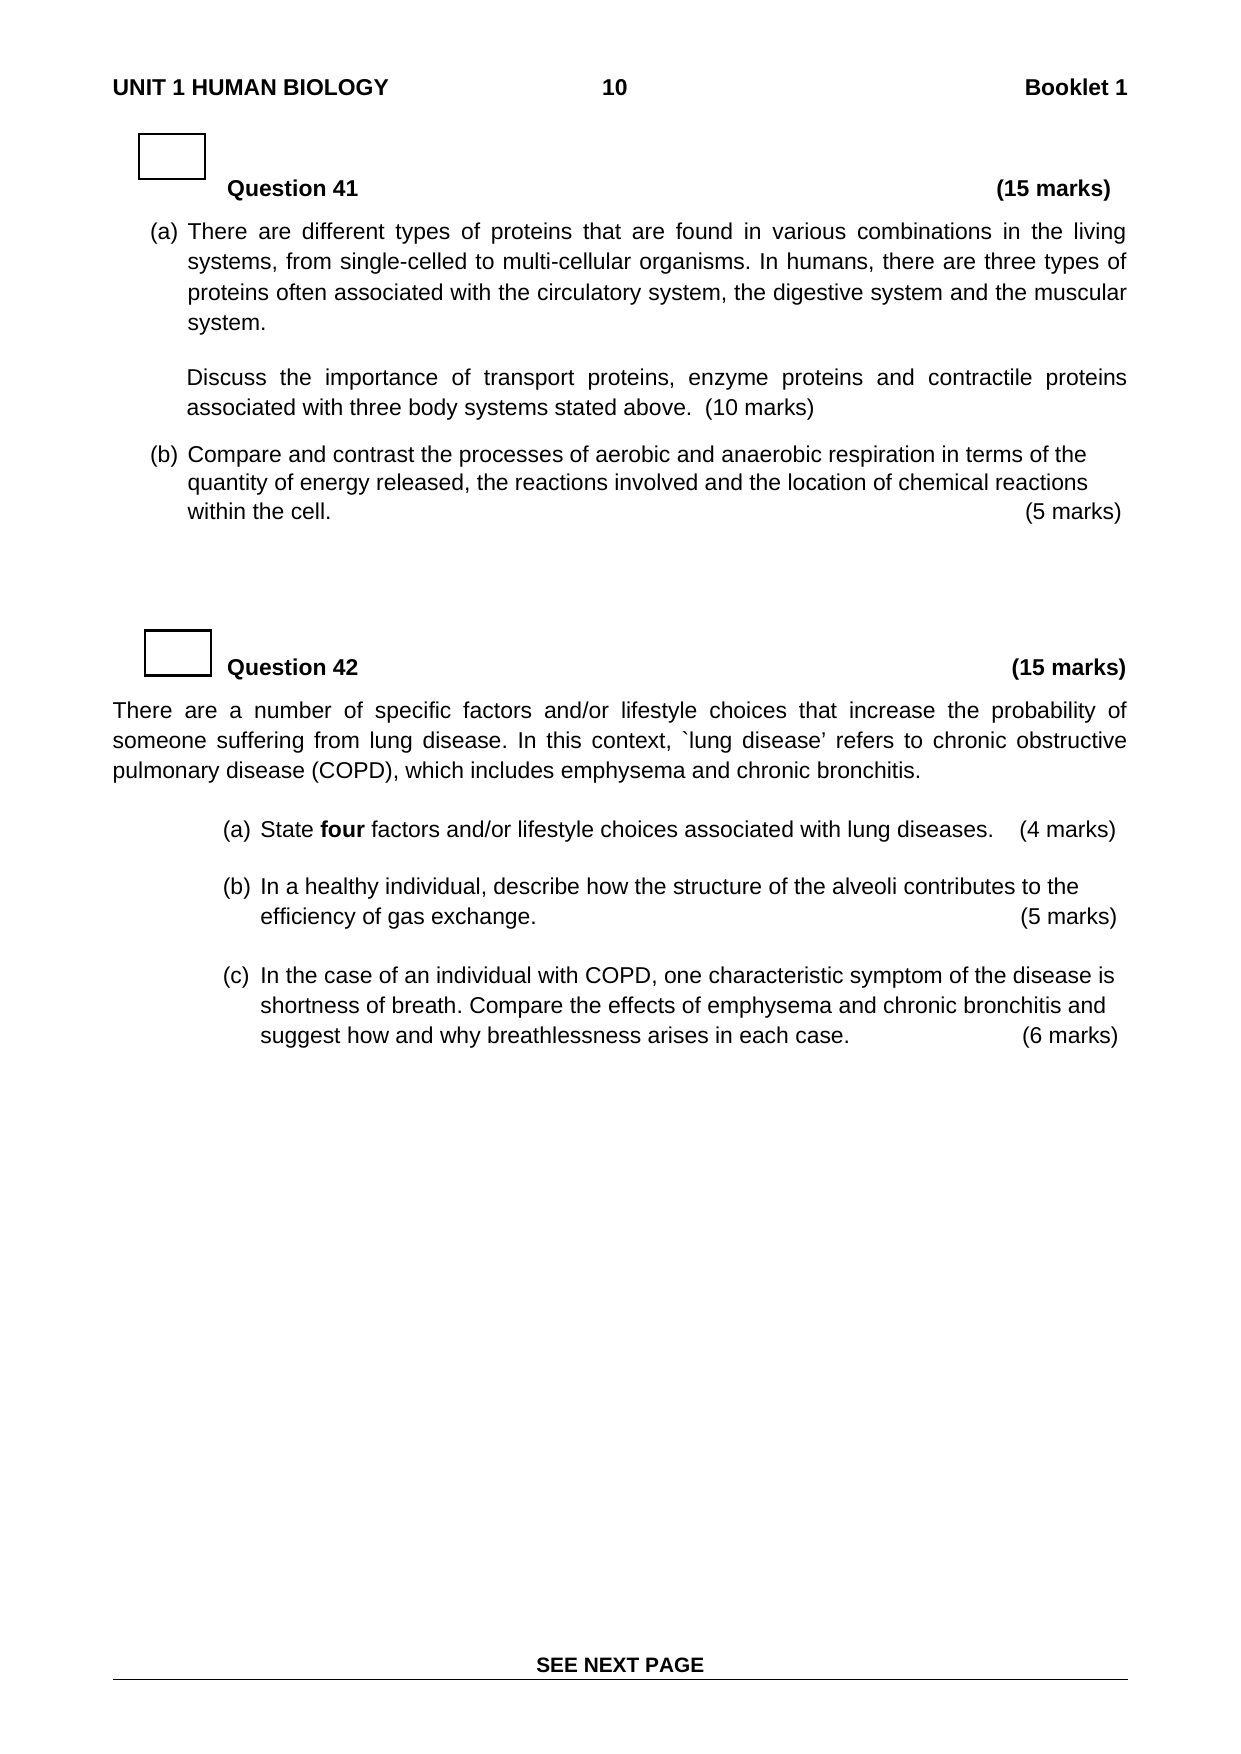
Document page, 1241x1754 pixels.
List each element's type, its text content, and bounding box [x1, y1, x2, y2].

list In a healthy individual, describe how the structure of the alveoli contributes to the efficiency of gas exchange. (5 marks) [223, 873, 1128, 929]
text Question 42 (15 marks) [112, 654, 1128, 680]
list Compare and contrast the processes of aerobic and anaerobic respiration in terms of the quantity of energy released, the reactions involved and the location of chemical reactions within the cell. (5 marks) [150, 441, 1128, 524]
list State four factors and/or lifestyle choices associated with lung diseases. (4 marks) [223, 816, 1128, 842]
text Question 41 (15 marks) [112, 175, 1128, 201]
text Discuss the importance of transport proteins, enzyme proteins and contractile proteins associated with three body systems stated above. (10 marks) [186, 364, 1128, 420]
list In the case of an individual with COPD, one characteristic symptom of the disease is shortness of breath. Compare the effects of emphysema and chronic bronchitis and suggest how and why breathlessness arises in each case. (6 marks) [223, 962, 1128, 1048]
text There are a number of specific factors and/or lifestyle choices that increase the probability of someone suffering from lung disease. In this context, `lung disease’ refers to chronic obstructive pulmonary disease (COPD), which includes emphysema and chronic bronchitis. [112, 697, 1128, 784]
list There are different types of proteins that are found in various combinations in the living systems, from single-celled to multi-cellular organisms. In humans, there are three types of proteins often associated with the circulatory system, the digestive system and the muscular system. [150, 218, 1128, 335]
